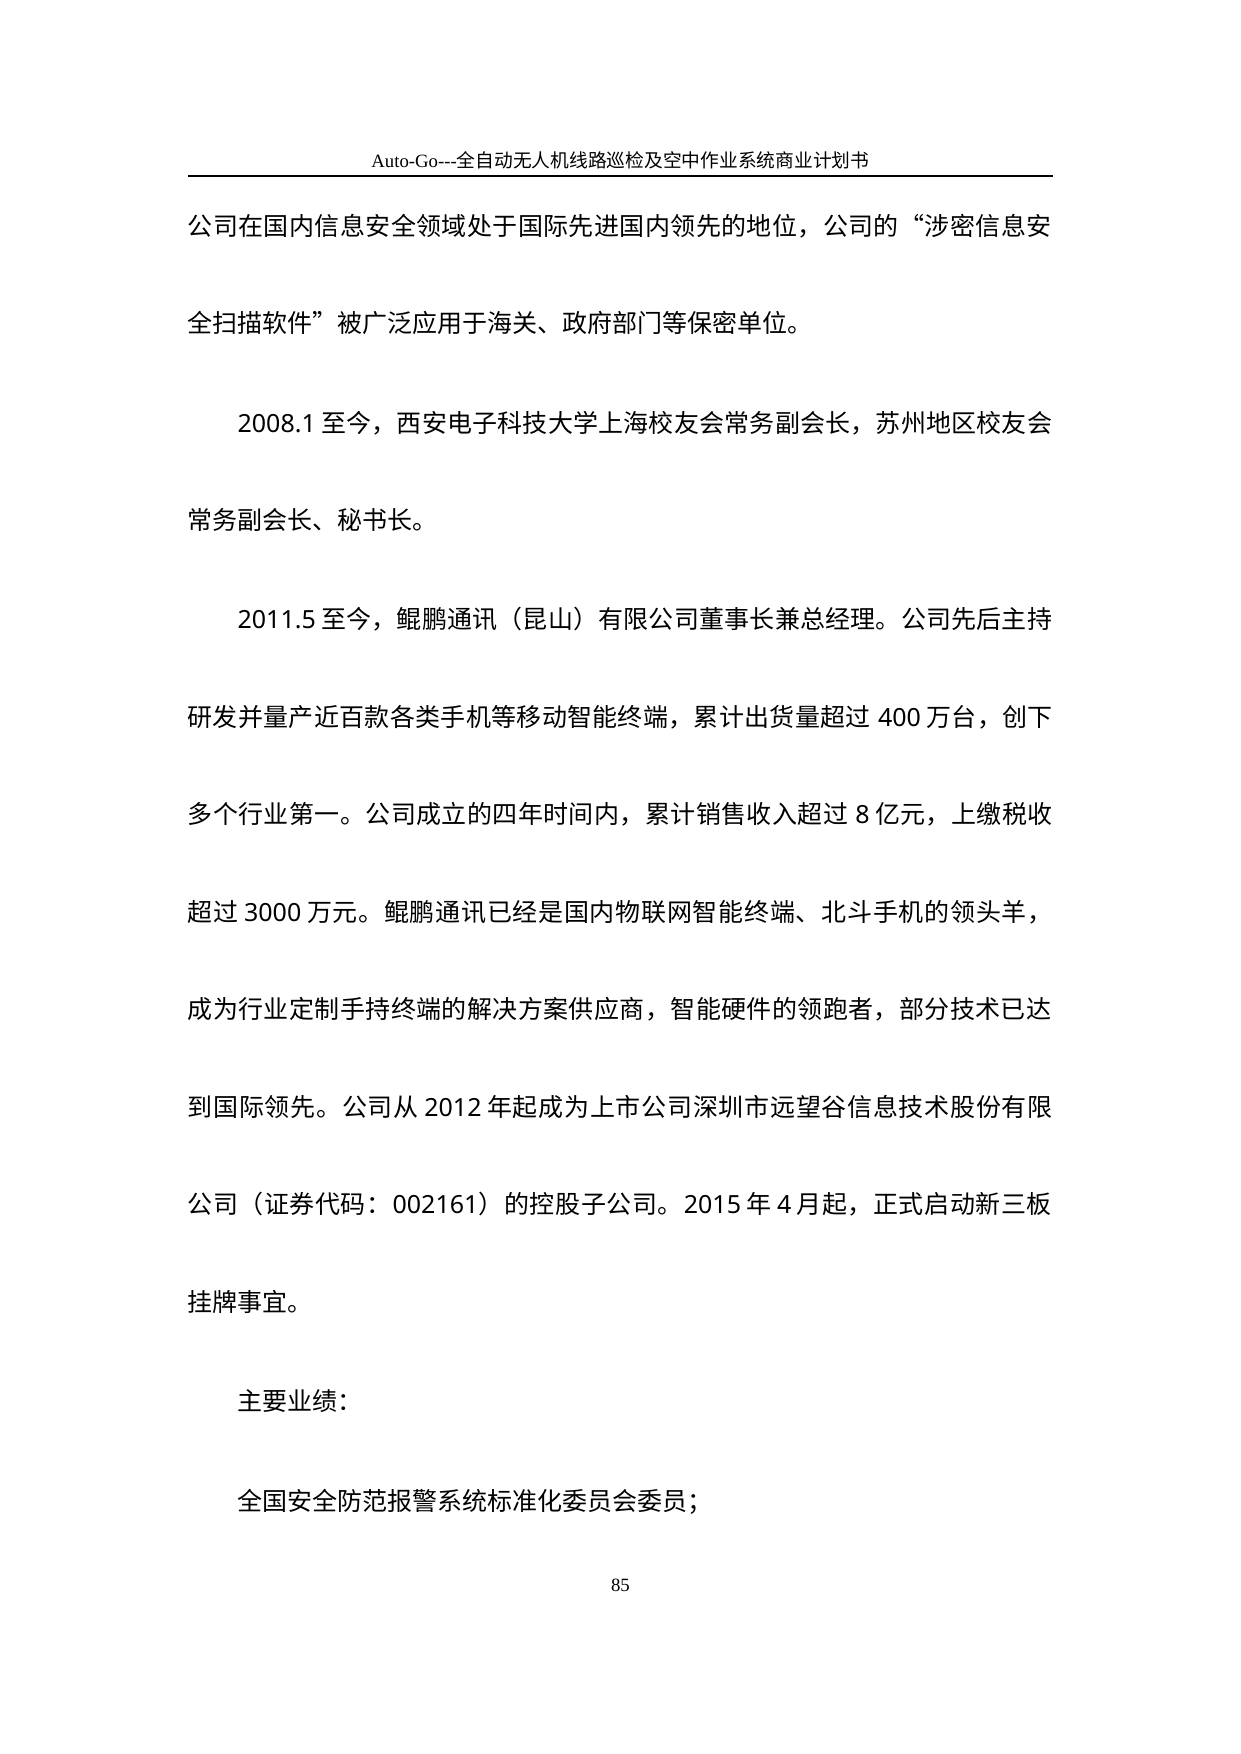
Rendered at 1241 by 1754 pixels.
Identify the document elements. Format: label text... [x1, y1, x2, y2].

text 2008.1至今，西安电子科技大学上海校友会常务副会长，苏州地区校友会常务副会长、秘书长。 [187, 389, 1053, 551]
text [187, 192, 1053, 354]
text 2011.5至今，鲲鹏通讯（昆山）有限公司董事长兼总经理。公司先后主持研发并量产近百款各类手机等移动智能终端，累计出货量超过400万台，创下多个行业第一。公司成立的四年时间内，累计销售收入超过8亿元，上缴税收超过3000万元。鲲鹏通讯已经是国内物联网智能终端、北斗手机的领头羊，成为行业定制手持终端的解决方案供应商，智能硬件的领跑者，部分技术已达到国际领先。公司从2012年起成为上市公司深圳市远望谷信息技术股份有限公司（证券代码：002161）的控股子公司。2015年4月起，正式启动新三板挂牌事宜。 [187, 586, 1053, 1333]
text 主要业绩： [187, 1367, 1053, 1432]
text 全国安全防范报警系统标准化委员会委员； [187, 1467, 1053, 1532]
